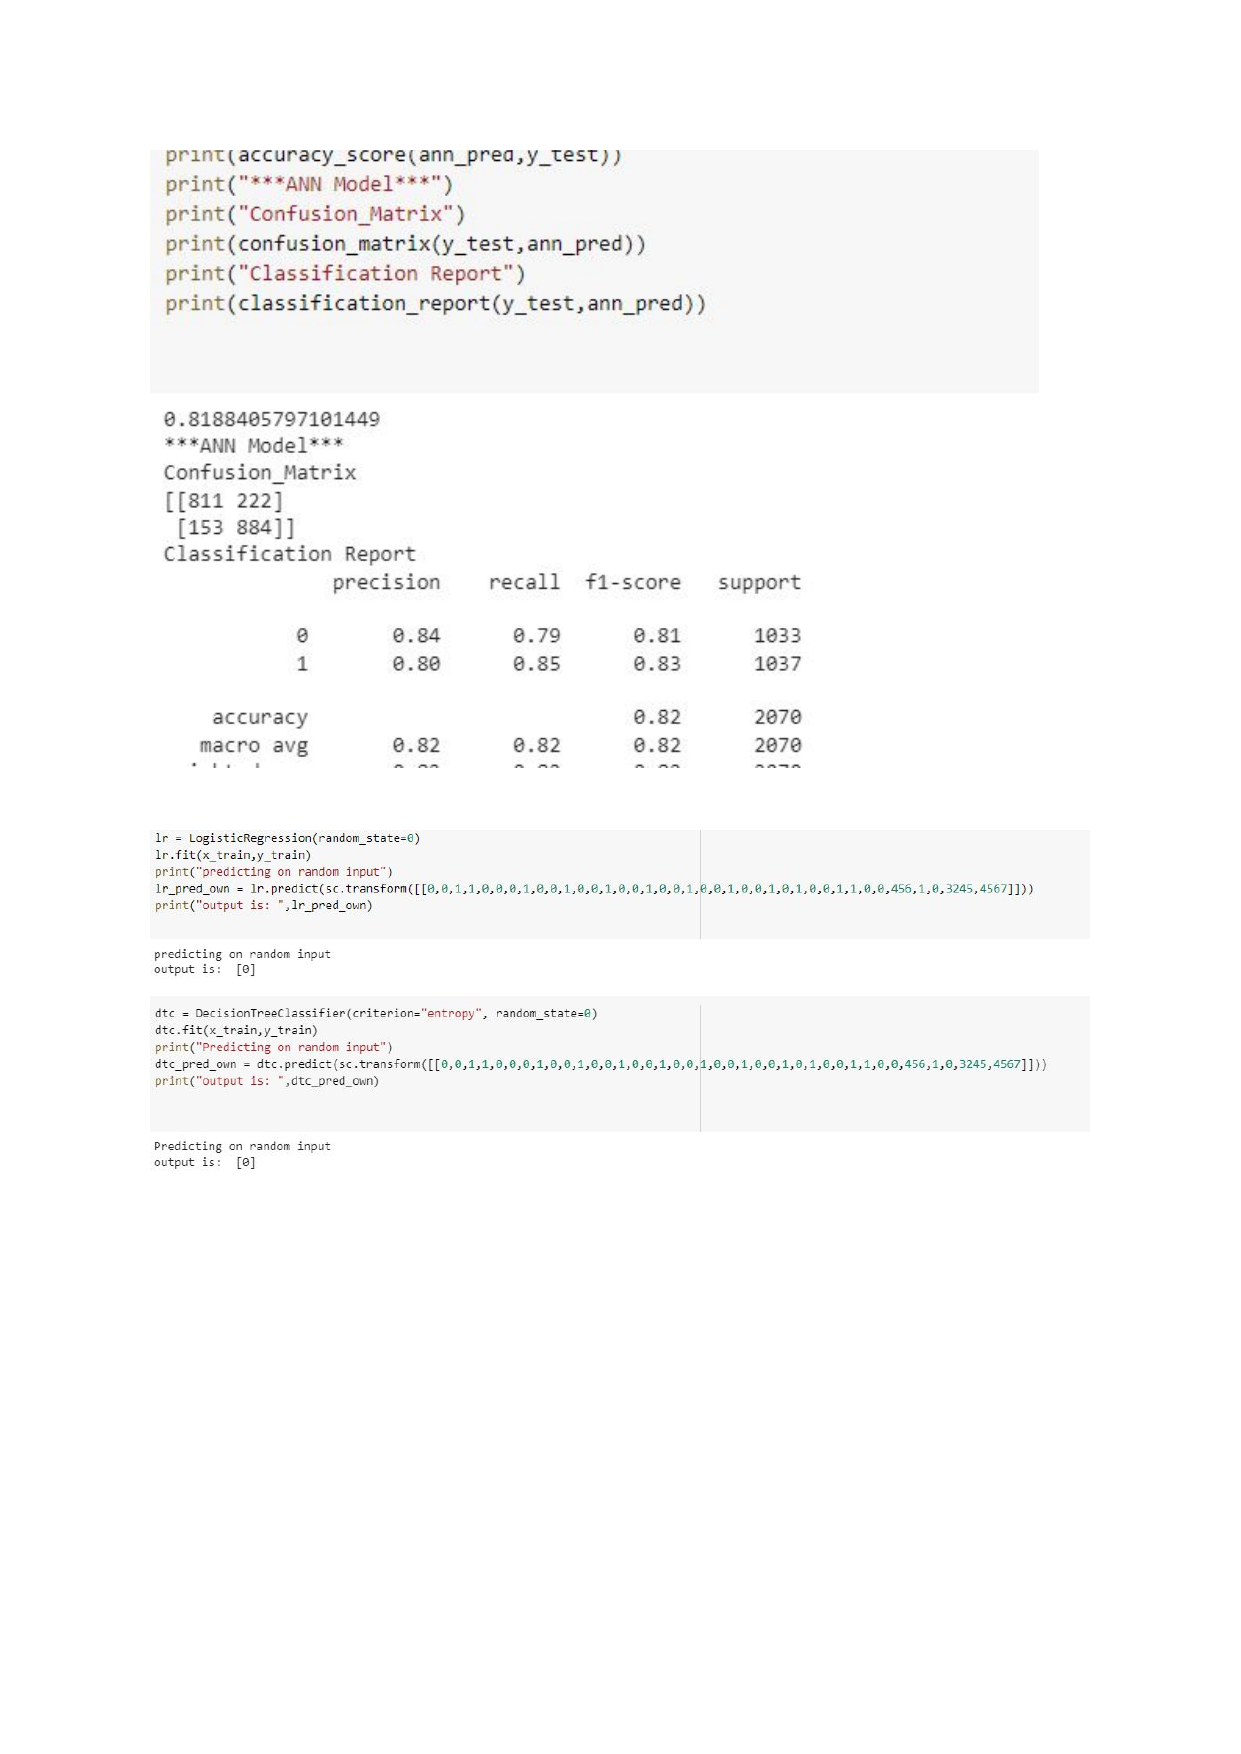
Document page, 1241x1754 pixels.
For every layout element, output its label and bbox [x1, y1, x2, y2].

picture [150, 830, 1091, 1180]
picture [150, 150, 1039, 768]
